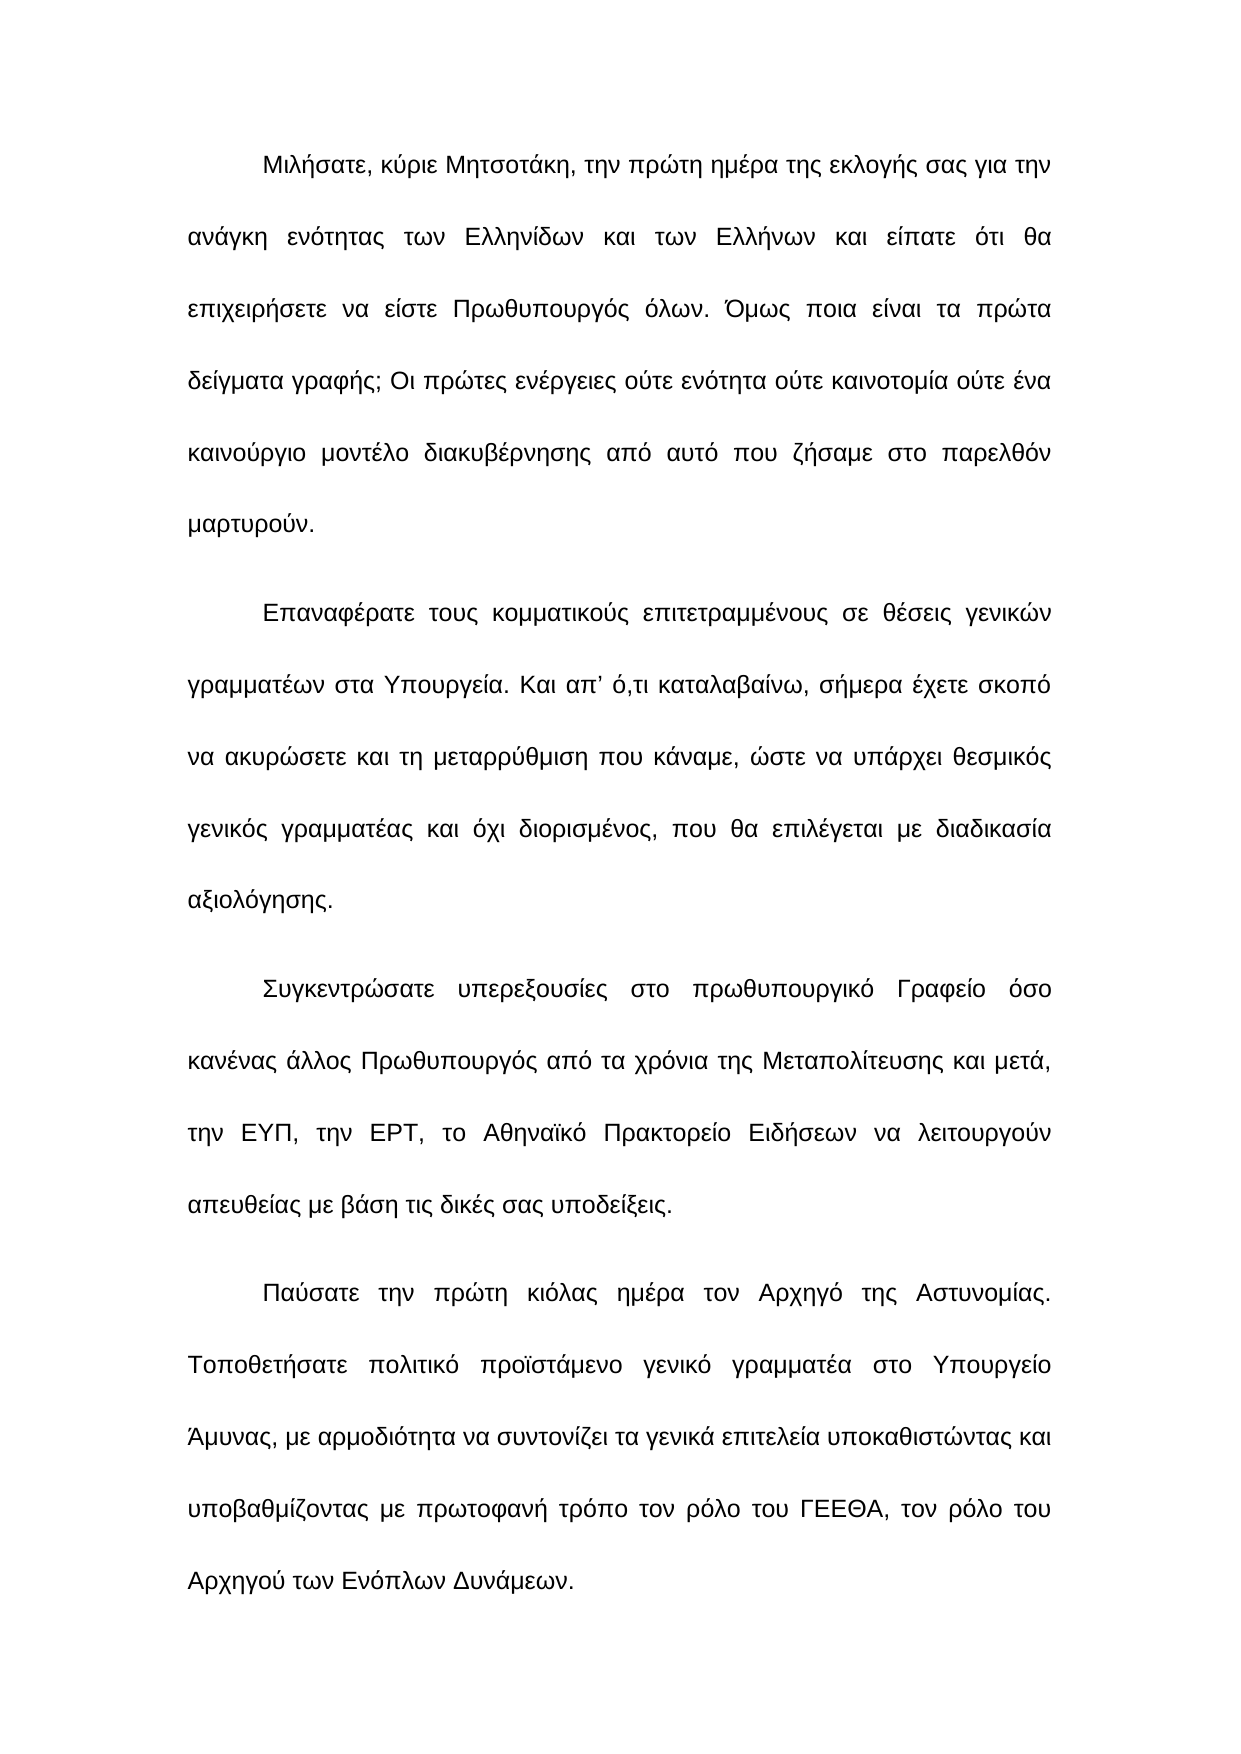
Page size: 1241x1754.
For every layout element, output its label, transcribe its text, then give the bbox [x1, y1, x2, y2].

text Μιλήσατε, κύριε Μητσοτάκη, την πρώτη ημέρα της εκλογής σας για την ανάγκη ενότητας των Ελληνίδων και των Ελλήνων και είπατε ότι θα επιχειρήσετε να είστε Πρωθυπουργός όλων. Όμως ποια είναι τα πρώτα δείγματα γραφής; Οι πρώτες ενέργειες ούτε ενότητα ούτε καινοτομία ούτε ένα καινούργιο μοντέλο διακυβέρνησης από αυτό που ζήσαμε στο παρελθόν μαρτυρούν. [187, 150, 1053, 538]
text Παύσατε την πρώτη κιόλας ημέρα τον Αρχηγό της Αστυνομίας. Τοποθετήσατε πολιτικό προϊστάμενο γενικό γραμματέα στο Υπουργείο Άμυνας, με αρμοδιότητα να συντονίζει τα γενικά επιτελεία υποκαθιστώντας και υποβαθμίζοντας με πρωτοφανή τρόπο τον ρόλο του ΓΕΕΘΑ, τον ρόλο του Αρχηγού των Ενόπλων Δυνάμεων. [187, 1278, 1053, 1594]
text Συγκεντρώσατε υπερεξουσίες στο πρωθυπουργικό Γραφείο όσο κανένας άλλος Πρωθυπουργός από τα χρόνια της Μεταπολίτευσης και μετά, την ΕΥΠ, την ΕΡΤ, το Αθηναϊκό Πρακτορείο Ειδήσεων να λειτουργούν απευθείας με βάση τις δικές σας υποδείξεις. [187, 974, 1053, 1218]
text Επαναφέρατε τους κομματικούς επιτετραμμένους σε θέσεις γενικών γραμματέων στα Υπουργεία. Και απ’ ό,τι καταλαβαίνω, σήμερα έχετε σκοπό να ακυρώσετε και τη μεταρρύθμιση που κάναμε, ώστε να υπάρχει θεσμικός γενικός γραμματέας και όχι διορισμένος, που θα επιλέγεται με διαδικασία αξιολόγησης. [187, 598, 1053, 914]
